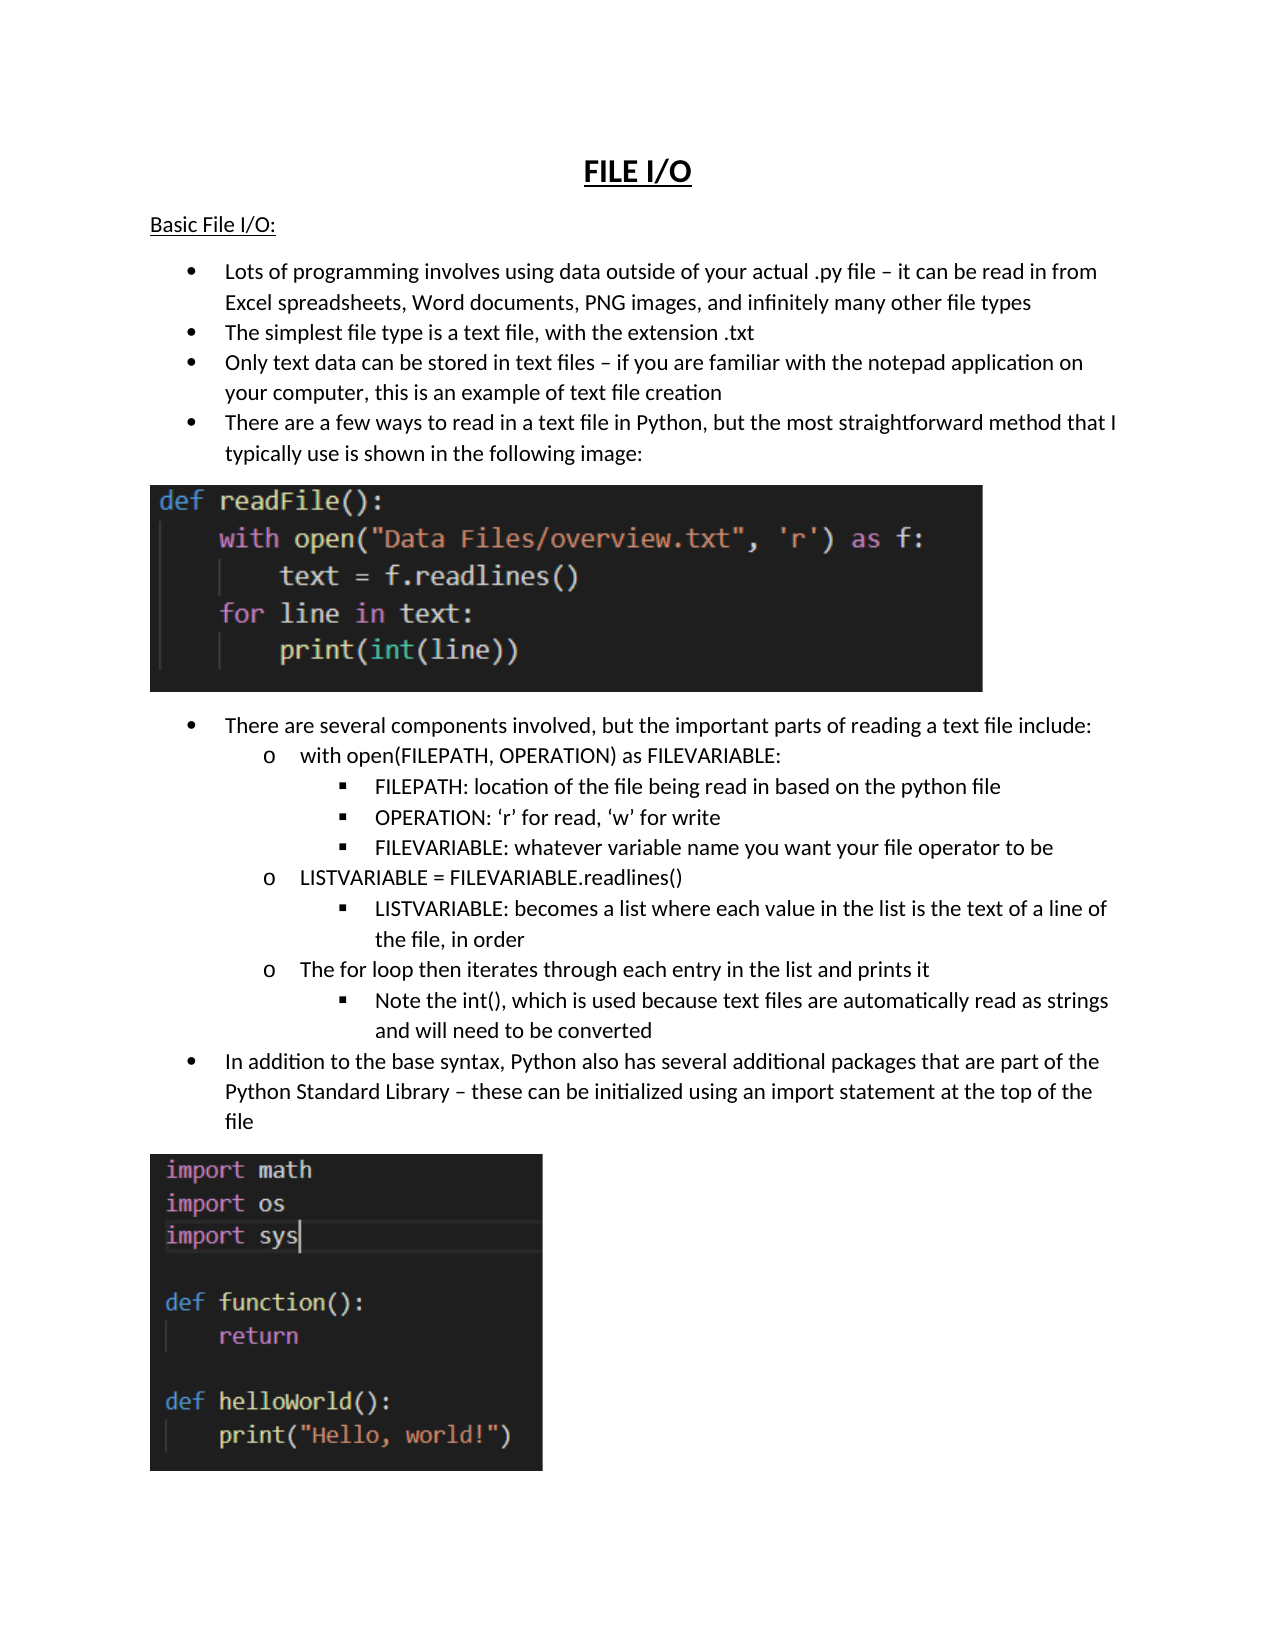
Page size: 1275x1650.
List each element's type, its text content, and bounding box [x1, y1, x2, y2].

list There are several components involved, but the important parts of reading a text file include: [187, 711, 1125, 739]
list The for loop then iterates through each entry in the list and prints it [262, 955, 1125, 984]
picture [150, 485, 983, 692]
list Note the int(), which is used because text files are automatically read as strings and will need to be converted [337, 986, 1125, 1044]
list with open(FILEPATH, OPERATION) as FILEVARIABLE: [262, 741, 1125, 770]
list Only text data can be stored in text files – if you are familiar with the notepad application on your computer, this is an example of text file creation [187, 348, 1125, 406]
text Basic File I/O: [150, 211, 1125, 239]
picture [150, 1154, 543, 1471]
list LISTVARIABLE: becomes a list where each value in the list is the text of a line of the file, in order [337, 894, 1125, 953]
list LISTVARIABLE = FILEVARIABLE.readlines() [262, 863, 1125, 892]
list In addition to the base syntax, Python also has several additional packages that are part of the Python Standard Library – these can be initialized using an import statement at the top of the file [187, 1047, 1125, 1135]
list FILEVARIABLE: whatever variable name you want your file operator to be [337, 833, 1125, 861]
list There are a few ways to read in a text file in Python, but the most straightforward method that I typically use is shown in the following image: [187, 408, 1125, 467]
list OPERATION: ‘r’ for read, ‘w’ for write [337, 803, 1125, 831]
list The simplest file type is a text file, with the extension .txt [187, 318, 1125, 346]
list FILEPATH: location of the file being read in based on the python file [337, 772, 1125, 800]
text FILE I/O [150, 150, 1125, 191]
list Lots of programming involves using data outside of your actual .py file – it can be read in from Excel spreadsheets, Word documents, PNG images, and infinitely many other file types [187, 257, 1125, 316]
